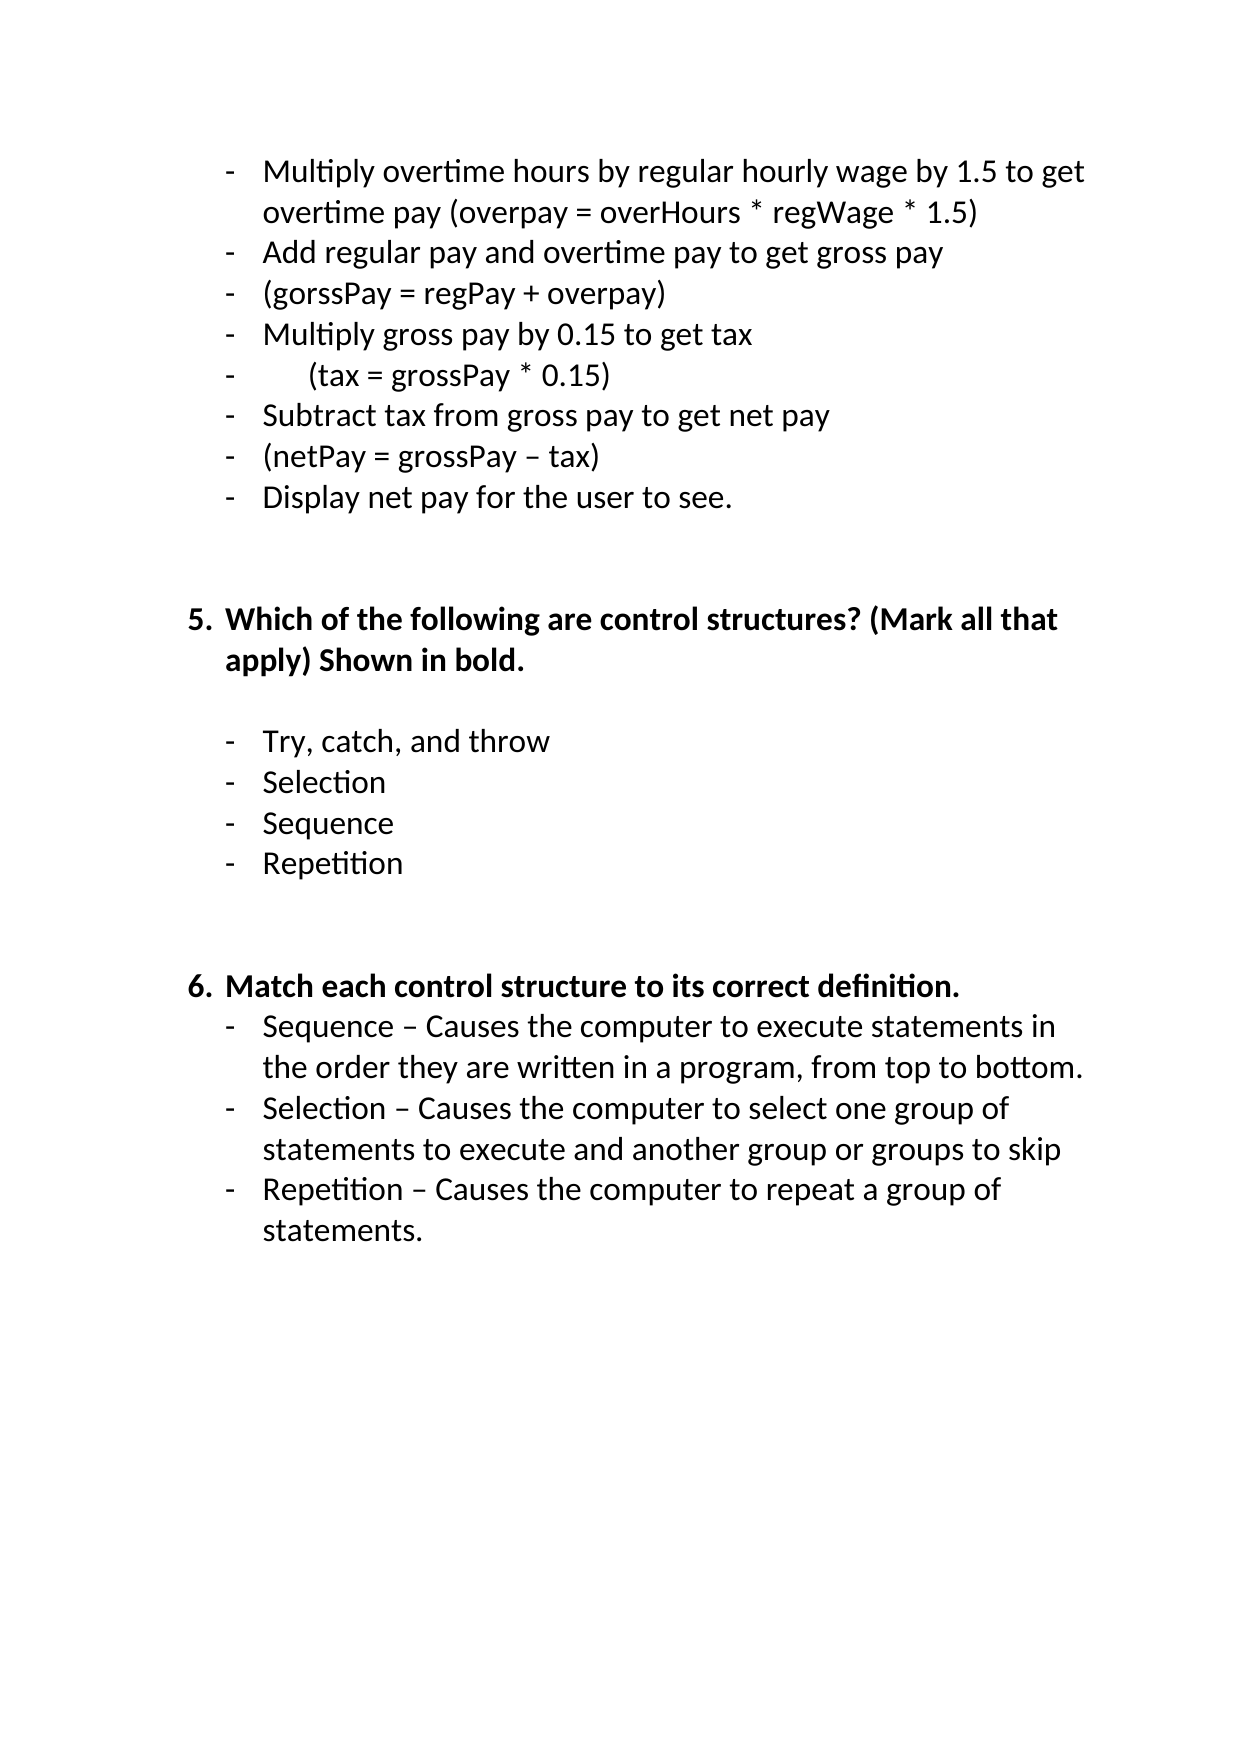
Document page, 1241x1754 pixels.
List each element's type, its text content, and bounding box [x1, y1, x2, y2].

list (gorssPay = regPay + overpay) [225, 272, 1090, 313]
list Subtract tax from gross pay to get net pay [225, 394, 1090, 435]
list Selection – Causes the computer to select one group of statements to execute and another group or groups to skip [225, 1087, 1090, 1168]
list Multiply overtime hours by regular hourly wage by 1.5 to get overtime pay (overpay = overHours * regWage * 1.5) [225, 150, 1090, 231]
list Repetition – Causes the computer to repeat a group of statements. [225, 1168, 1090, 1250]
list Display net pay for the user to see. [225, 476, 1090, 517]
list (netPay = grossPay – tax) [225, 435, 1090, 476]
list Repetition [225, 842, 1090, 883]
list Sequence [225, 802, 1090, 842]
list Add regular pay and overtime pay to get gross pay [225, 231, 1090, 272]
list Sequence – Causes the computer to execute statements in the order they are written in a program, from top to bottom. [225, 1005, 1090, 1087]
list Try, catch, and throw [225, 720, 1090, 761]
list Selection [225, 761, 1090, 802]
list Match each control structure to its correct definition. [187, 964, 1090, 1005]
list Multiply gross pay by 0.15 to get tax [225, 313, 1090, 354]
list (tax = grossPay * 0.15) [225, 354, 1090, 394]
list Which of the following are control structures? (Mark all that apply) Shown in bold. [187, 598, 1090, 679]
